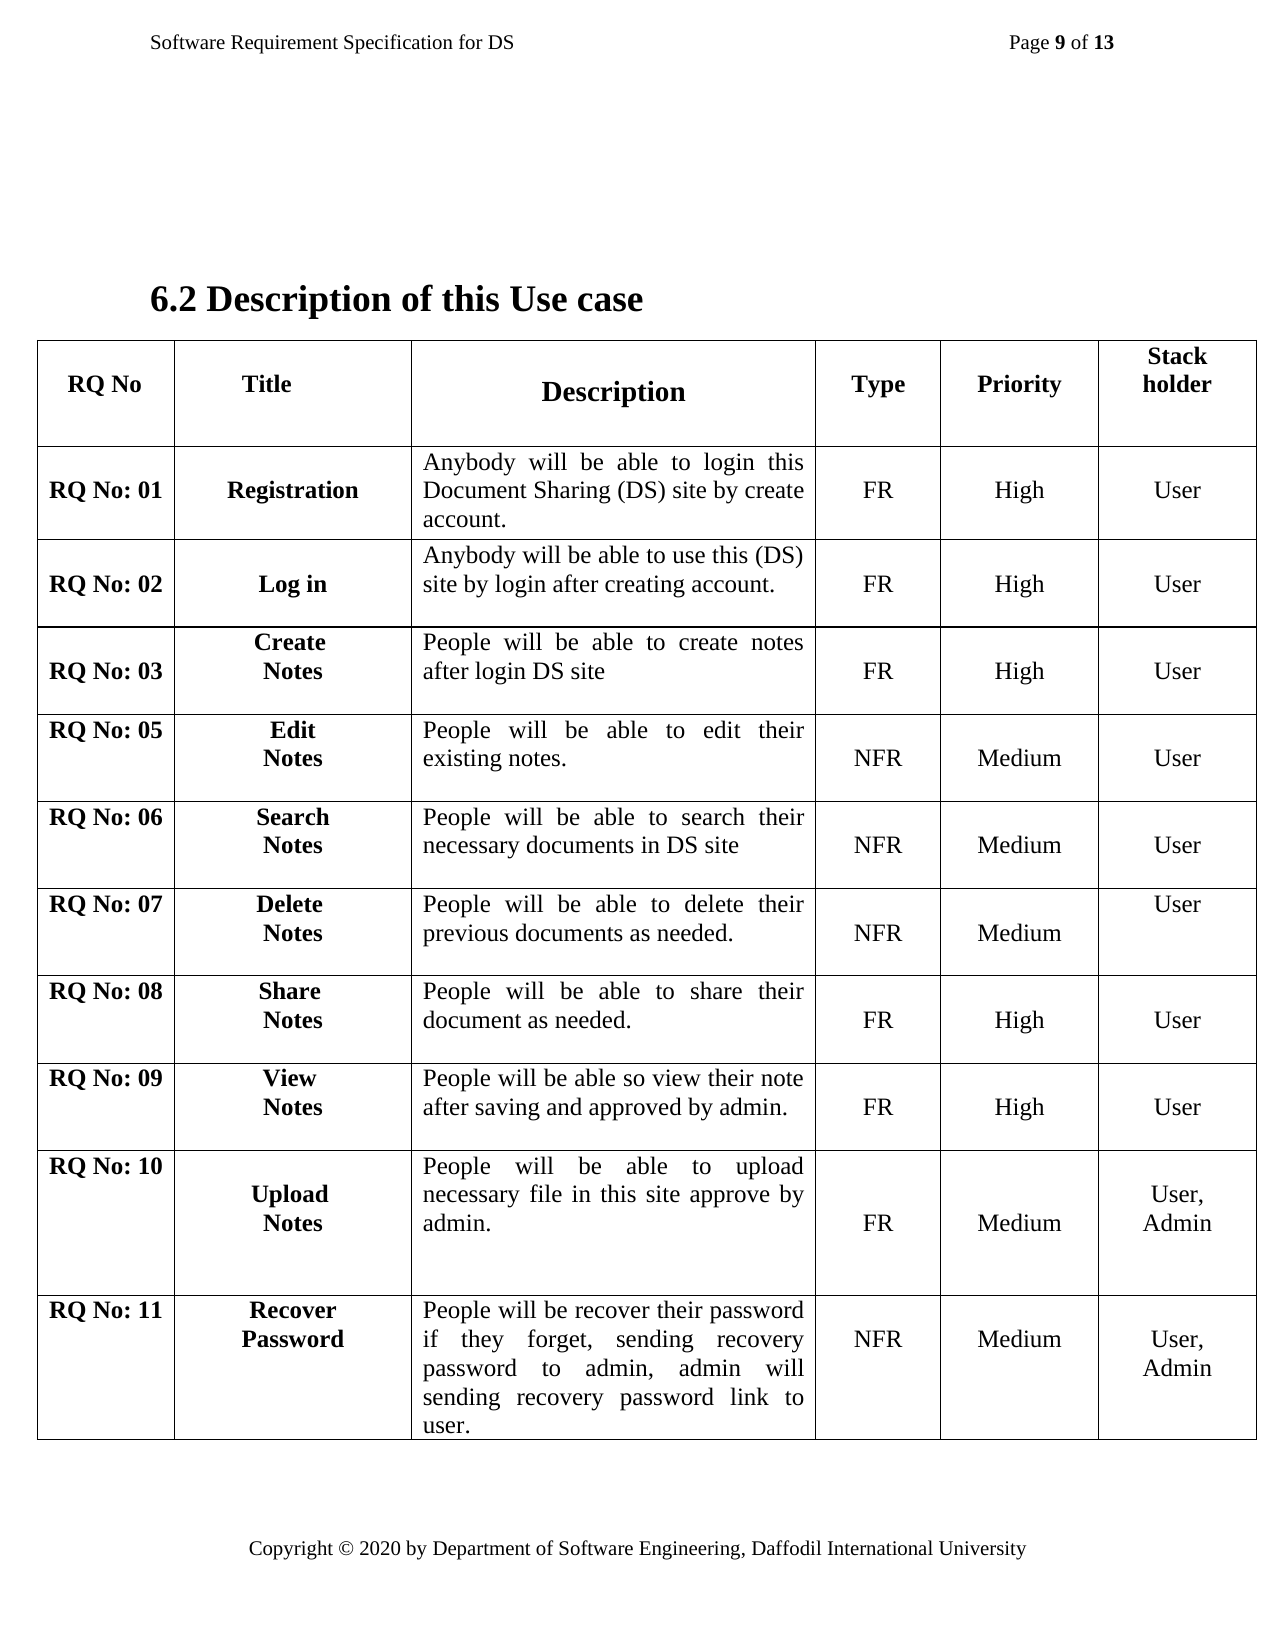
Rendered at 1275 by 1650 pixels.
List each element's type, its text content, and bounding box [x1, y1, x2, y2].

table_cell User [1099, 715, 1256, 801]
table_header Stack holder [1099, 341, 1256, 446]
table_cell User [1099, 802, 1256, 888]
table_cell Edit Notes [175, 715, 411, 801]
table_cell People will be able to delete their previous documents as needed. [412, 889, 815, 975]
table_cell People will be able so view their note after saving and approved by admin. [412, 1064, 815, 1150]
table_cell FR [816, 540, 940, 626]
table_header Description [412, 341, 815, 446]
table_cell RQ No: 01 [38, 447, 174, 539]
table_cell NFR [816, 1296, 940, 1439]
table_cell Recover Password [175, 1296, 411, 1439]
table_cell People will be able to share their document as needed. [412, 976, 815, 1062]
table_cell Share Notes [175, 976, 411, 1062]
table_cell RQ No: 02 [38, 540, 174, 626]
table_cell Registration [175, 447, 411, 539]
table_cell User [1099, 1064, 1256, 1150]
table_cell NFR [816, 802, 940, 888]
table_cell People will be able to search their necessary documents in DS site [412, 802, 815, 888]
table_cell RQ No: 08 [38, 976, 174, 1062]
table_cell FR [816, 976, 940, 1062]
table_cell User [1099, 540, 1256, 626]
table_cell Log in [175, 540, 411, 626]
table_cell Medium [941, 889, 1098, 975]
table_cell People will be able to upload necessary file in this site approve by admin. [412, 1151, 815, 1294]
table_cell User [1099, 889, 1256, 975]
table_cell People will be recover their password if they forget, sending recovery password to admin, admin will sending recovery password link to user. [412, 1296, 815, 1439]
table_cell RQ No: 03 [38, 628, 174, 714]
table_cell People will be able to edit their existing notes. [412, 715, 815, 801]
table_cell Medium [941, 1151, 1098, 1294]
table_cell High [941, 628, 1098, 714]
table_cell User [1099, 447, 1256, 539]
table_cell User, Admin [1099, 1151, 1256, 1294]
table_cell NFR [816, 715, 940, 801]
table_cell High [941, 447, 1098, 539]
table_cell RQ No: 05 [38, 715, 174, 801]
table_cell User [1099, 628, 1256, 714]
table_cell RQ No: 07 [38, 889, 174, 975]
table_cell Medium [941, 1296, 1098, 1439]
table_cell Anybody will be able to use this (DS) site by login after creating account. [412, 540, 815, 626]
table_cell Delete Notes [175, 889, 411, 975]
table_header Priority [941, 341, 1098, 446]
table_cell NFR [816, 889, 940, 975]
table_header Title [175, 341, 411, 446]
table_cell High [941, 976, 1098, 1062]
table_cell FR [816, 1151, 940, 1294]
table_cell FR [816, 628, 940, 714]
table_cell FR [816, 447, 940, 539]
table_cell User [1099, 976, 1256, 1062]
table_cell Upload Notes [175, 1151, 411, 1294]
table_cell People will be able to create notes after login DS site [412, 628, 815, 714]
table_cell View Notes [175, 1064, 411, 1150]
table_cell High [941, 540, 1098, 626]
table_cell Search Notes [175, 802, 411, 888]
table_cell User, Admin [1099, 1296, 1256, 1439]
table_cell Create Notes [175, 628, 411, 714]
text 6.2 Description of this Use case [150, 276, 1125, 319]
table_cell RQ No: 11 [38, 1296, 174, 1439]
table_cell RQ No: 09 [38, 1064, 174, 1150]
table_cell RQ No: 10 [38, 1151, 174, 1294]
table_cell Medium [941, 802, 1098, 888]
table_header Type [816, 341, 940, 446]
table_cell FR [816, 1064, 940, 1150]
table_cell Anybody will be able to login this Document Sharing (DS) site by create account. [412, 447, 815, 539]
table_cell Medium [941, 715, 1098, 801]
table_header RQ No [38, 341, 174, 446]
table_cell RQ No: 06 [38, 802, 174, 888]
table_cell High [941, 1064, 1098, 1150]
